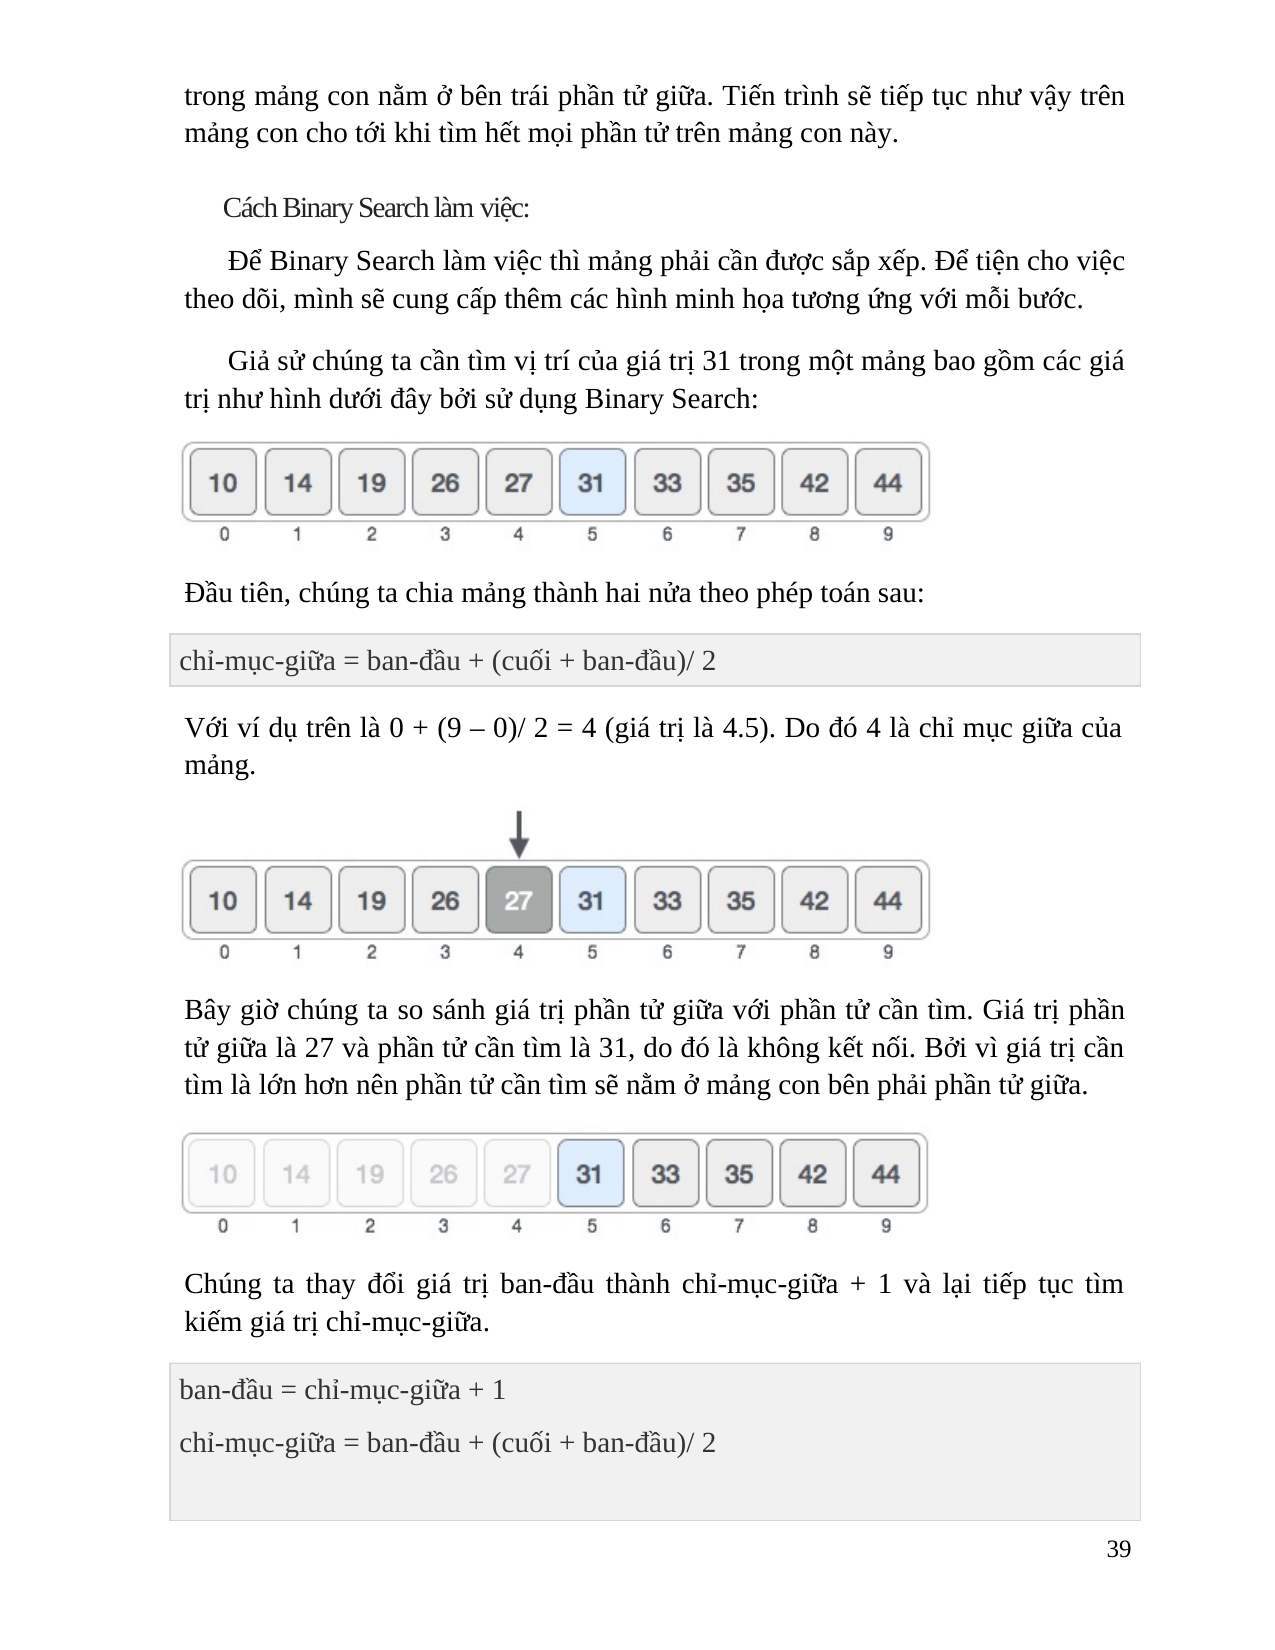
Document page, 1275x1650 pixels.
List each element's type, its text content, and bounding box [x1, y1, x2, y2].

text Giả sử chúng ta cần tìm vị trí của giá trị 31 trong một mảng bao gồm các giá trị như hình dưới đây bởi sử dụng Binary Search: [184, 339, 1127, 414]
picture [179, 805, 935, 970]
picture [179, 1126, 933, 1244]
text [184, 74, 1127, 149]
text chỉ-mục-giữa = ban-đầu + (cuối + ban-đầu)/ 2 [171, 635, 1140, 685]
text Để Binary Search làm việc thì mảng phải cần được sắp xếp. Để tiện cho việc theo dõi, mình sẽ cung cấp thêm các hình minh họa tương ứng với mỗi bước. [184, 239, 1127, 314]
text Với ví dụ trên là 0 + (9 – 0)/ 2 = 4 (giá trị là 4.5). Do đó 4 là chỉ mục giữa của mảng. [184, 706, 1126, 781]
text Chúng ta thay đổi giá trị ban-đầu thành chỉ-mục-giữa + 1 và lại tiếp tục tìm kiếm giá trị chỉ-mục-giữa. [184, 1262, 1126, 1337]
text chỉ-mục-giữa = ban-đầu + (cuối + ban-đầu)/ 2 [171, 1415, 1140, 1459]
text Cách Binary Search làm việc: [179, 180, 1127, 224]
text Đầu tiên, chúng ta chia mảng thành hai nửa theo phép toán sau: [184, 571, 1126, 608]
text Bây giờ chúng ta so sánh giá trị phần tử giữa với phần tử cần tìm. Giá trị phần tử giữa là 27 và phần tử cần tìm là 31, do đó là không kết nối. Bởi vì giá trị cần tìm là lớn hơn nên phần tử cần tìm sẽ nằm ở mảng con bên phải phần tử giữa. [184, 988, 1126, 1101]
text ban-đầu = chỉ-mục-giữa + 1 [171, 1364, 1140, 1406]
picture [179, 439, 935, 552]
